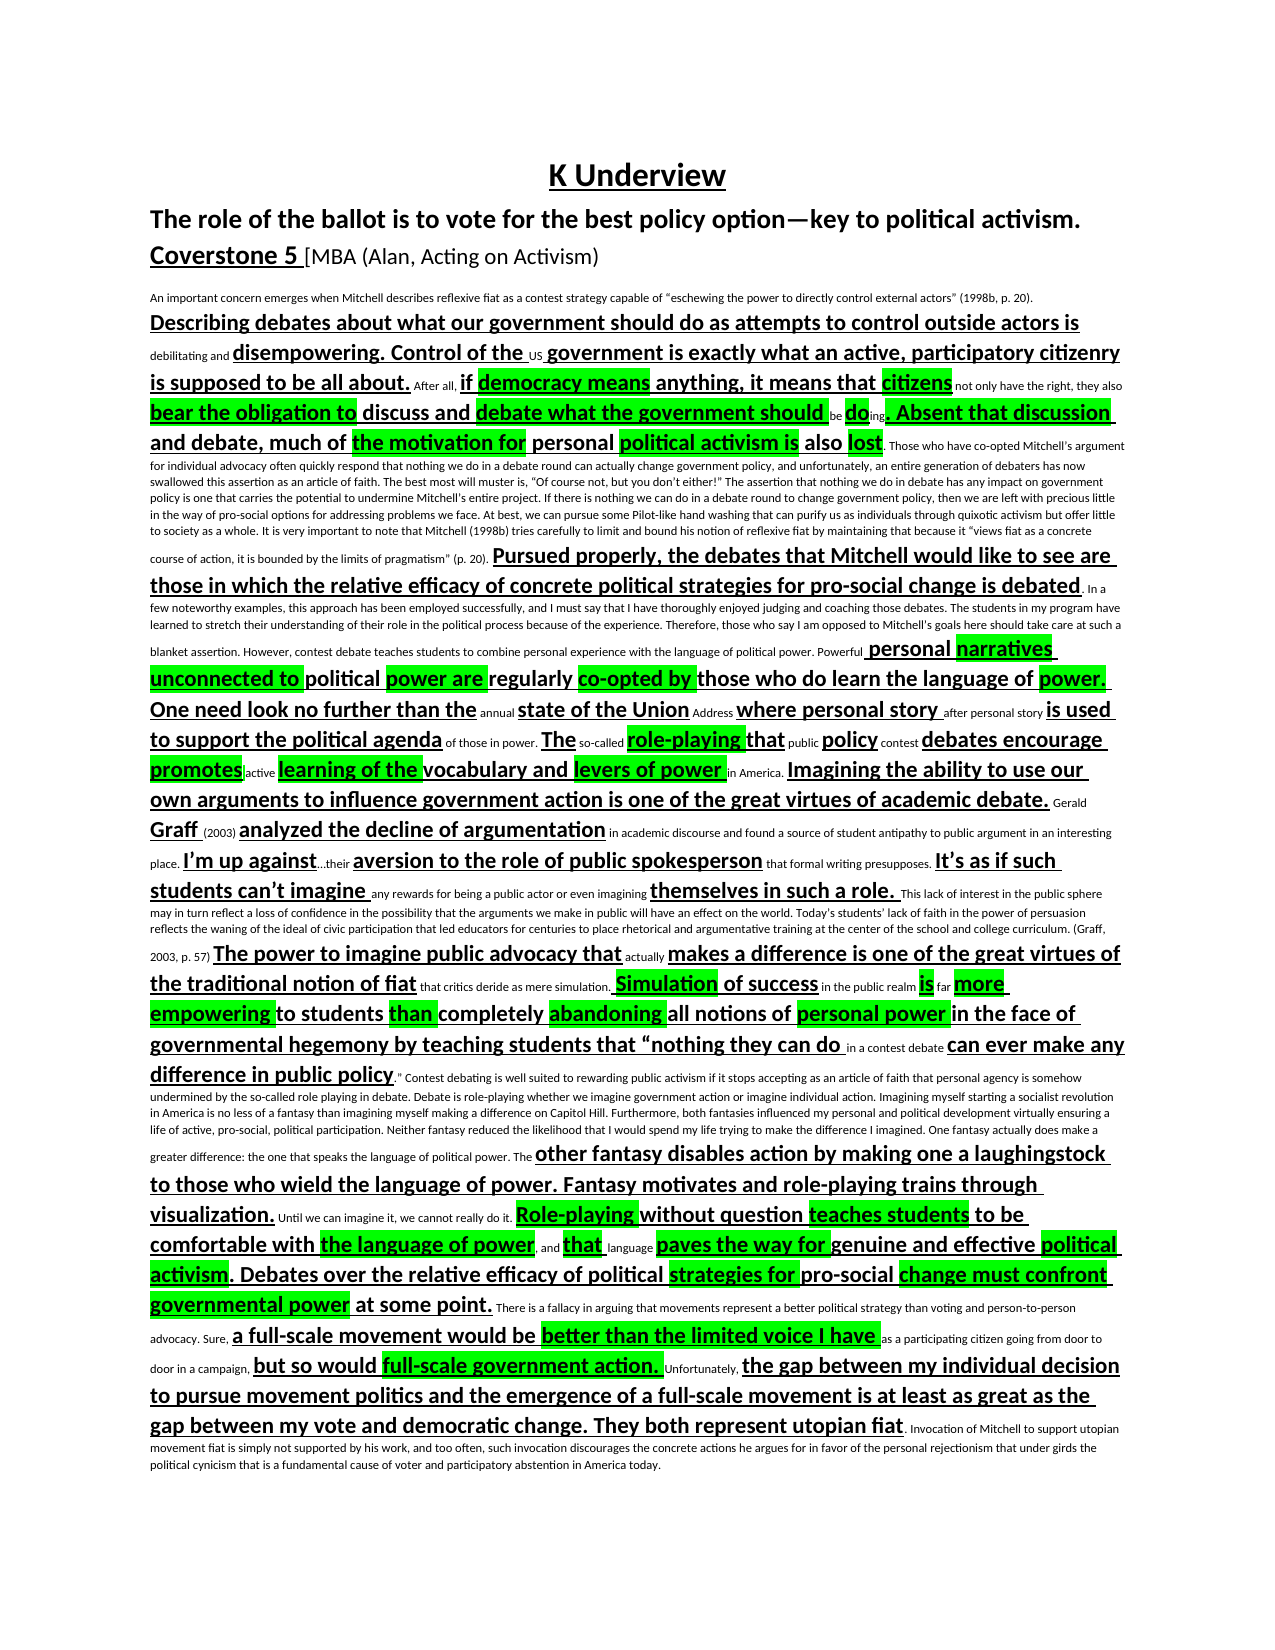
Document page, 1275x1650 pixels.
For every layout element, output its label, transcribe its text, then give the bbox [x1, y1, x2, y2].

text Coverstone 5 [MBA (Alan, Acting on Activism) [150, 238, 1125, 271]
subtitle The role of the ballot is to vote for the best policy option—key to political activism. [150, 202, 1125, 235]
text An important concern emerges when Mitchell describes reflexive fiat as a contest strategy capable of “eschewing the power to directly control external actors” (1998b, p. 20). Describing debates about what our government should do as attempts to control outside actors is debilitating and disempowering. Control of the US government is exactly what an active, participatory citizenry is supposed to be all about. After all, if democracy means anything, it means that citizens not only have the right, they also bear the obligation to discuss and debate what the government should be doing. Absent that discussion and debate, much of the motivation for personal political activism is also lost. Those who have co-opted Mitchell’s argument for individual advocacy often quickly respond that nothing we do in a debate round can actually change government policy, and unfortunately, an entire generation of debaters has now swallowed this assertion as an article of faith. The best most will muster is, “Of course not, but you don’t either!” The assertion that nothing we do in debate has any impact on government policy is one that carries the potential to undermine Mitchell’s entire project. If there is nothing we can do in a debate round to change government policy, then we are left with precious little in the way of pro-social options for addressing problems we face. At best, we can pursue some Pilot-like hand washing that can purify us as individuals through quixotic activism but offer little to society as a whole. It is very important to note that Mitchell (1998b) tries carefully to limit and bound his notion of reflexive fiat by maintaining that because it “views fiat as a concrete course of action, it is bounded by the limits of pragmatism” (p. 20). Pursued properly, the debates that Mitchell would like to see are those in which the relative efficacy of concrete political strategies for pro-social change is debated. In a few noteworthy examples, this approach has been employed successfully, and I must say that I have thoroughly enjoyed judging and coaching those debates. The students in my program have learned to stretch their understanding of their role in the political process because of the experience. Therefore, those who say I am opposed to Mitchell’s goals here should take care at such a blanket assertion. However, contest debate teaches students to combine personal experience with the language of political power. Powerful personal narratives unconnected to political power are regularly co-opted by those who do learn the language of power. One need look no further than the annual state of the Union Address where personal story after personal story is used to support the political agenda of those in power. The so-called role-playing that public policy contest debates encourage promotes active learning of the vocabulary and levers of power in America. Imagining the ability to use our own arguments to influence government action is one of the great virtues of academic debate. Gerald Graff (2003) analyzed the decline of argumentation in academic discourse and found a source of student antipathy to public argument in an interesting place. I’m up against…their aversion to the role of public spokesperson that formal writing presupposes. It’s as if such students can’t imagine any rewards for being a public actor or even imagining themselves in such a role. This lack of interest in the public sphere may in turn reflect a loss of confidence in the possibility that the arguments we make in public will have an effect on the world. Today’s students’ lack of faith in the power of persuasion reflects the waning of the ideal of civic participation that led educators for centuries to place rhetorical and argumentative training at the center of the school and college curriculum. (Graff, 2003, p. 57) The power to imagine public advocacy that actually makes a difference is one of the great virtues of the traditional notion of fiat that critics deride as mere simulation. Simulation of success in the public realm is far more empowering to students than completely abandoning all notions of personal power in the face of governmental hegemony by teaching students that “nothing they can do in a contest debate can ever make any difference in public policy.” Contest debating is well suited to rewarding public activism if it stops accepting as an article of faith that personal agency is somehow undermined by the so-called role playing in debate. Debate is role-playing whether we imagine government action or imagine individual action. Imagining myself starting a socialist revolution in America is no less of a fantasy than imagining myself making a difference on Capitol Hill. Furthermore, both fantasies influenced my personal and political development virtually ensuring a life of active, pro-social, political participation. Neither fantasy reduced the likelihood that I would spend my life trying to make the difference I imagined. One fantasy actually does make a greater difference: the one that speaks the language of political power. The other fantasy disables action by making one a laughingstock to those who wield the language of power. Fantasy motivates and role-playing trains through visualization. Until we can imagine it, we cannot really do it. Role-playing without question teaches students to be comfortable with the language of power, and that language paves the way for genuine and effective political activism. Debates over the relative efficacy of political strategies for pro-social change must confront governmental power at some point. There is a fallacy in arguing that movements represent a better political strategy than voting and person-to-person advocacy. Sure, a full-scale movement would be better than the limited voice I have as a participating citizen going from door to door in a campaign, but so would full-scale government action. Unfortunately, the gap between my individual decision to pursue movement politics and the emergence of a full-scale movement is at least as great as the gap between my vote and democratic change. They both represent utopian fiat. Invocation of Mitchell to support utopian movement fiat is simply not supported by his work, and too often, such invocation discourages the concrete actions he argues for in favor of the personal rejectionism that under girds the political cynicism that is a fundamental cause of voter and participatory abstention in America today. [150, 290, 1125, 1472]
subtitle K Underview [150, 154, 1125, 195]
